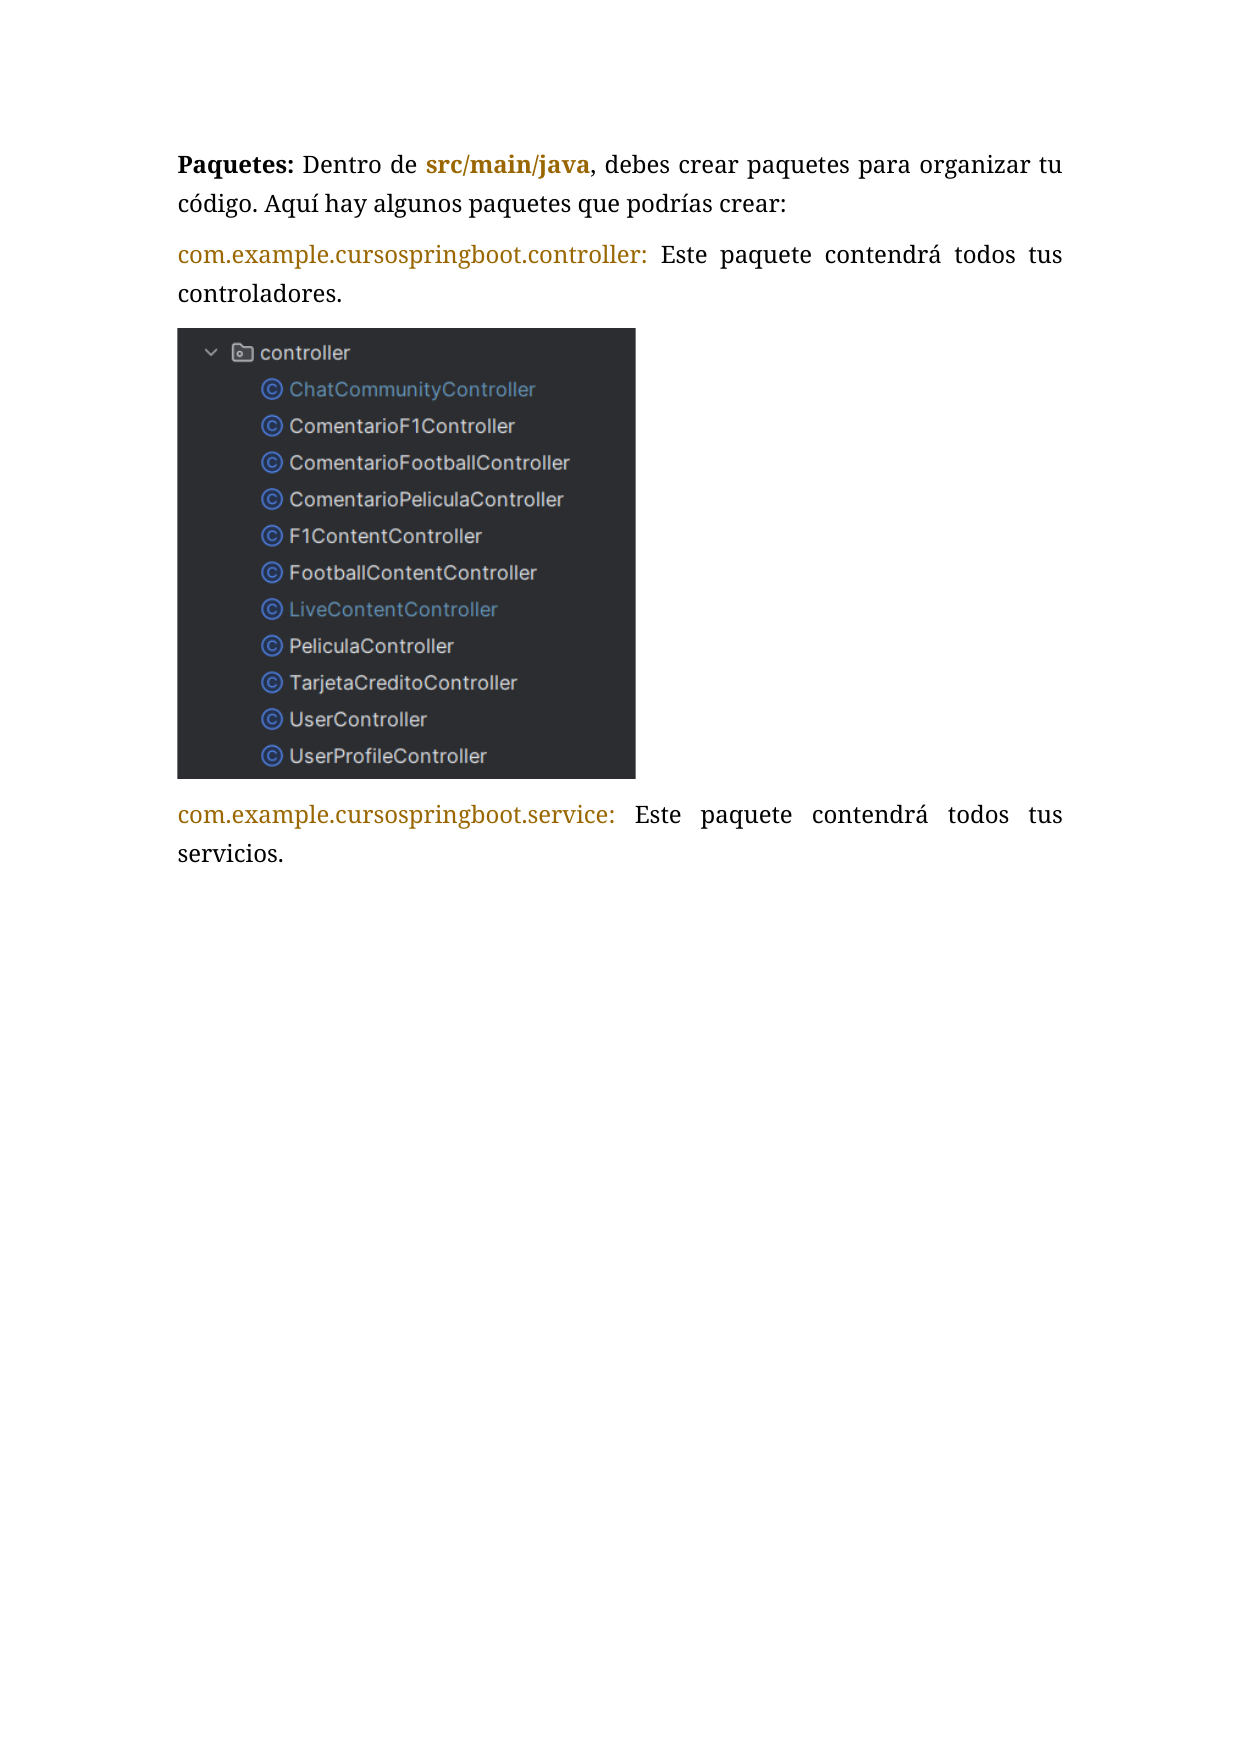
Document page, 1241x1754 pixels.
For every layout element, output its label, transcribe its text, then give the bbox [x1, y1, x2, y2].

picture [177, 328, 636, 779]
text Paquetes: Dentro de src/main/java, debes crear paquetes para organizar tu código. Aquí hay algunos paquetes que podrías crear: [177, 148, 1063, 219]
text com.example.cursospringboot.service: Este paquete contendrá todos tus servicios. [177, 798, 1063, 869]
text com.example.cursospringboot.controller: Este paquete contendrá todos tus controladores. [177, 238, 1063, 310]
